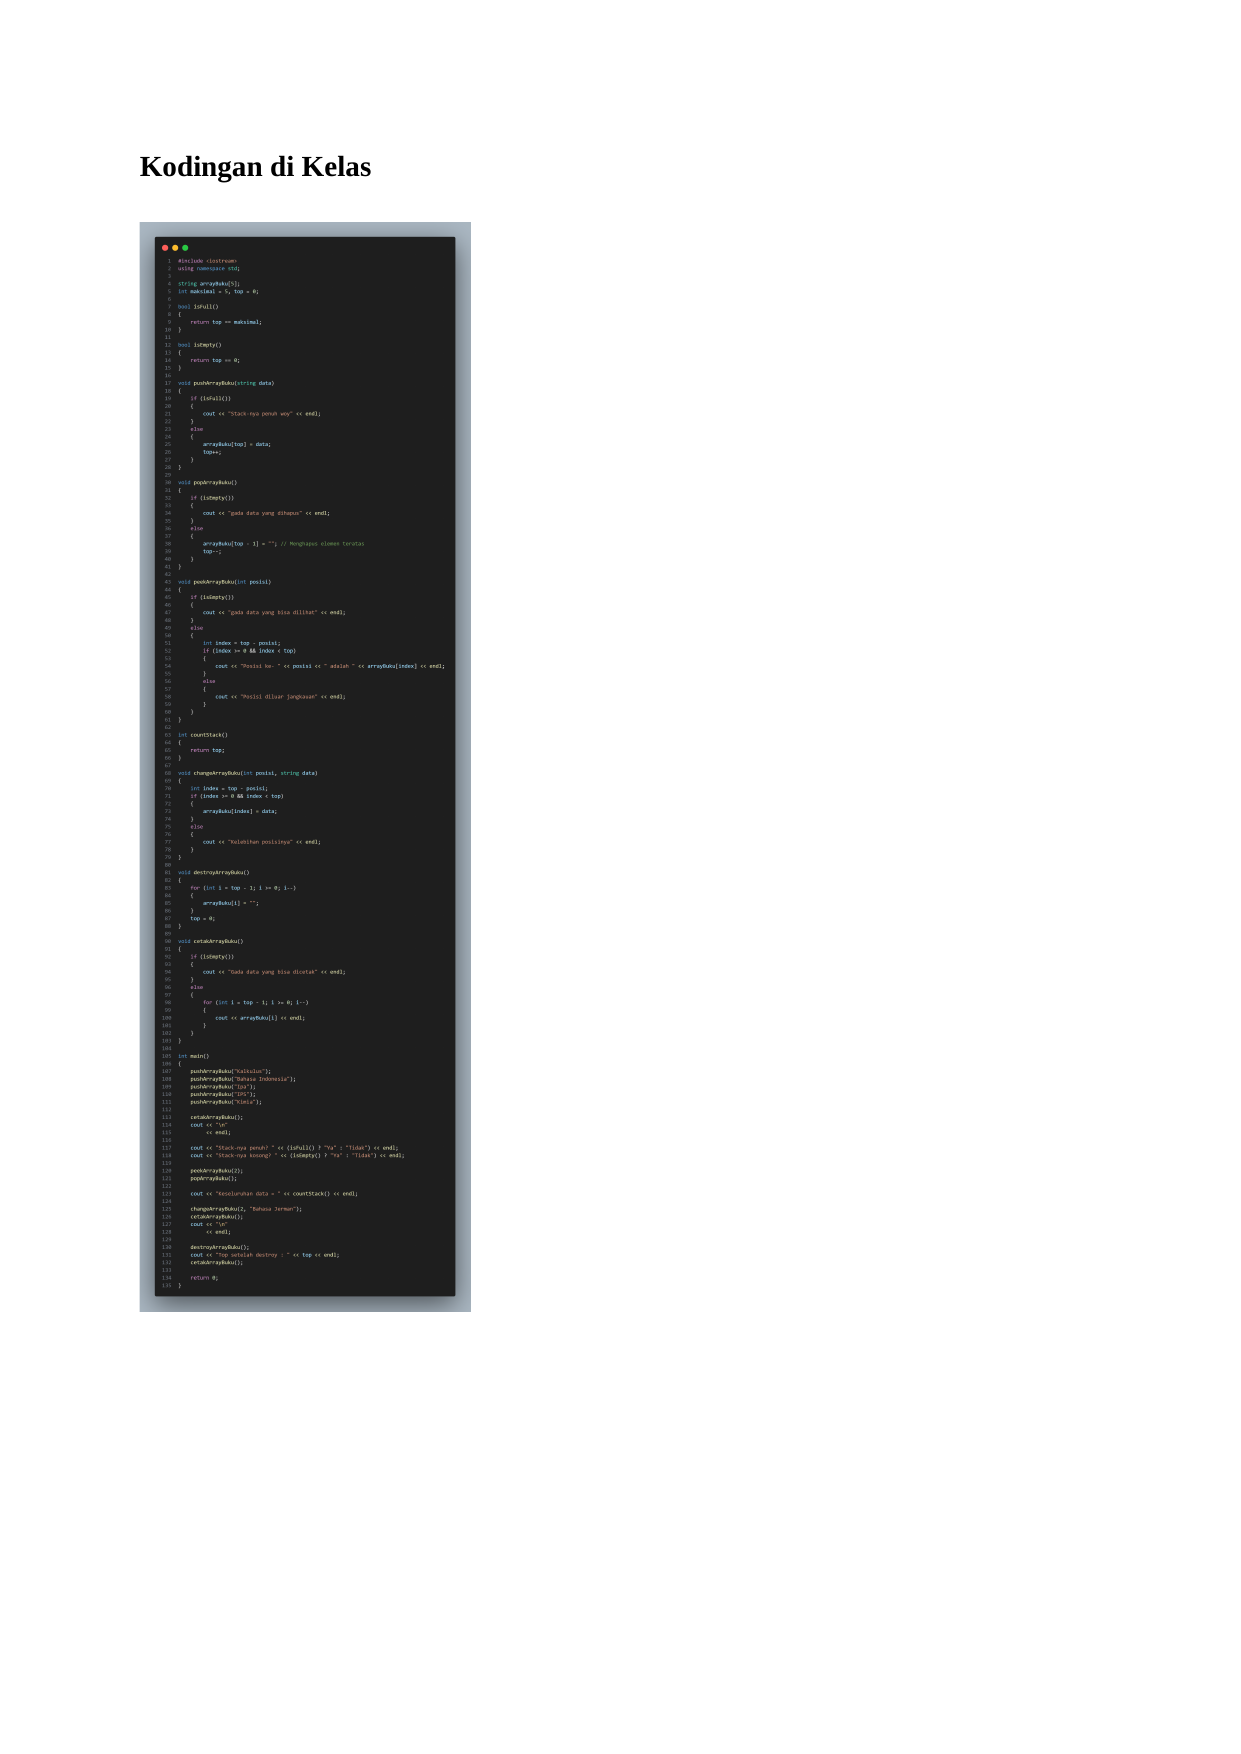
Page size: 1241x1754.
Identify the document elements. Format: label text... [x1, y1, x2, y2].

picture [139, 222, 471, 1312]
text Kodingan di Kelas [139, 149, 1174, 182]
